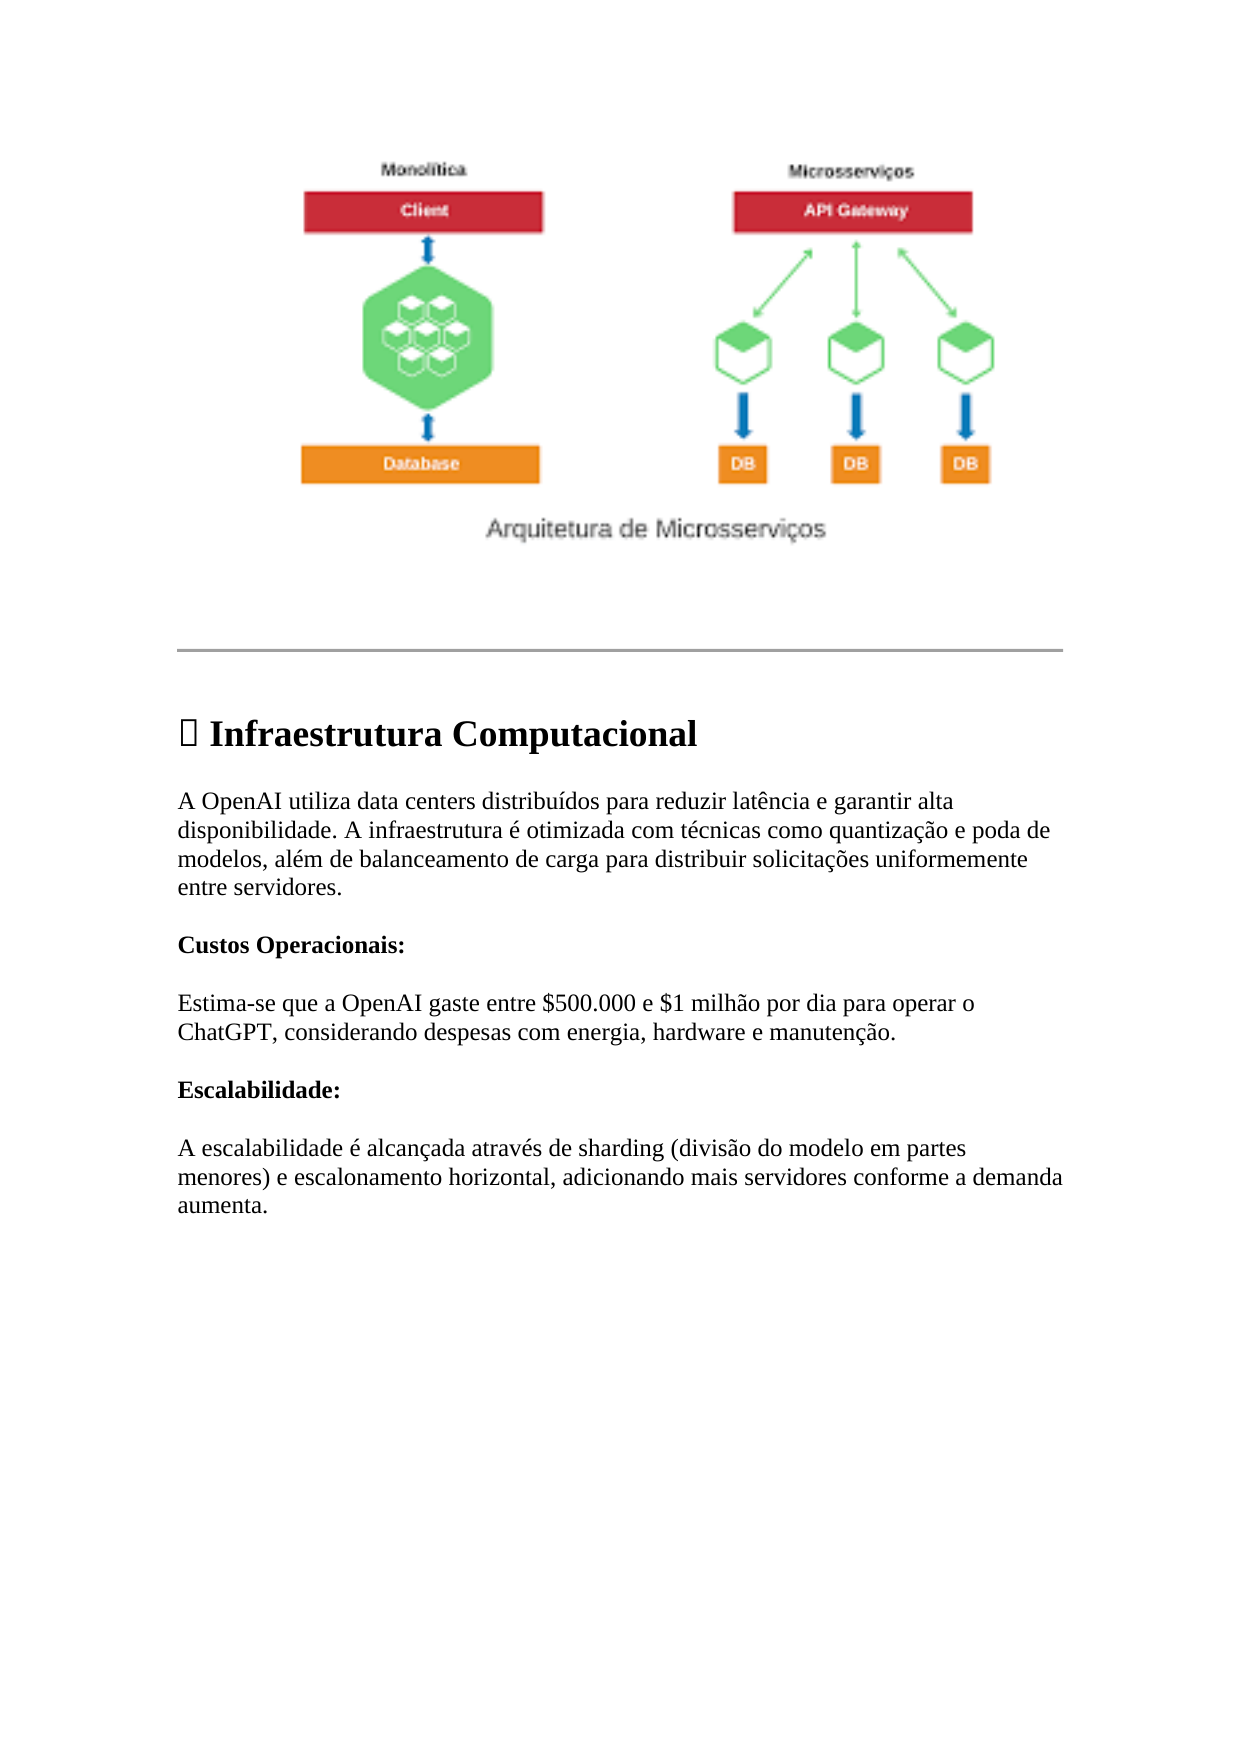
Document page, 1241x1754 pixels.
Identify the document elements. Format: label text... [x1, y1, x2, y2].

text Escalabilidade: [177, 1075, 1063, 1104]
text Custos Operacionais: [177, 930, 1063, 959]
text A OpenAI utiliza data centers distribuídos para reduzir latência e garantir alta disponibilidade. A infraestrutura é otimizada com técnicas como quantização e poda de modelos, além de balanceamento de carga para distribuir solicitações uniformemente entre servidores. [177, 786, 1063, 901]
picture [214, 147, 1083, 562]
text A escalabilidade é alcançada através de sharding (divisão do modelo em partes menores) e escalonamento horizontal, adicionando mais servidores conforme a demanda aumenta. [177, 1133, 1063, 1219]
text 🔧 Infraestrutura Computacional [177, 706, 1063, 757]
text Estima-se que a OpenAI gaste entre $500.000 e $1 milhão por dia para operar o ChatGPT, considerando despesas com energia, hardware e manutenção. [177, 988, 1063, 1046]
